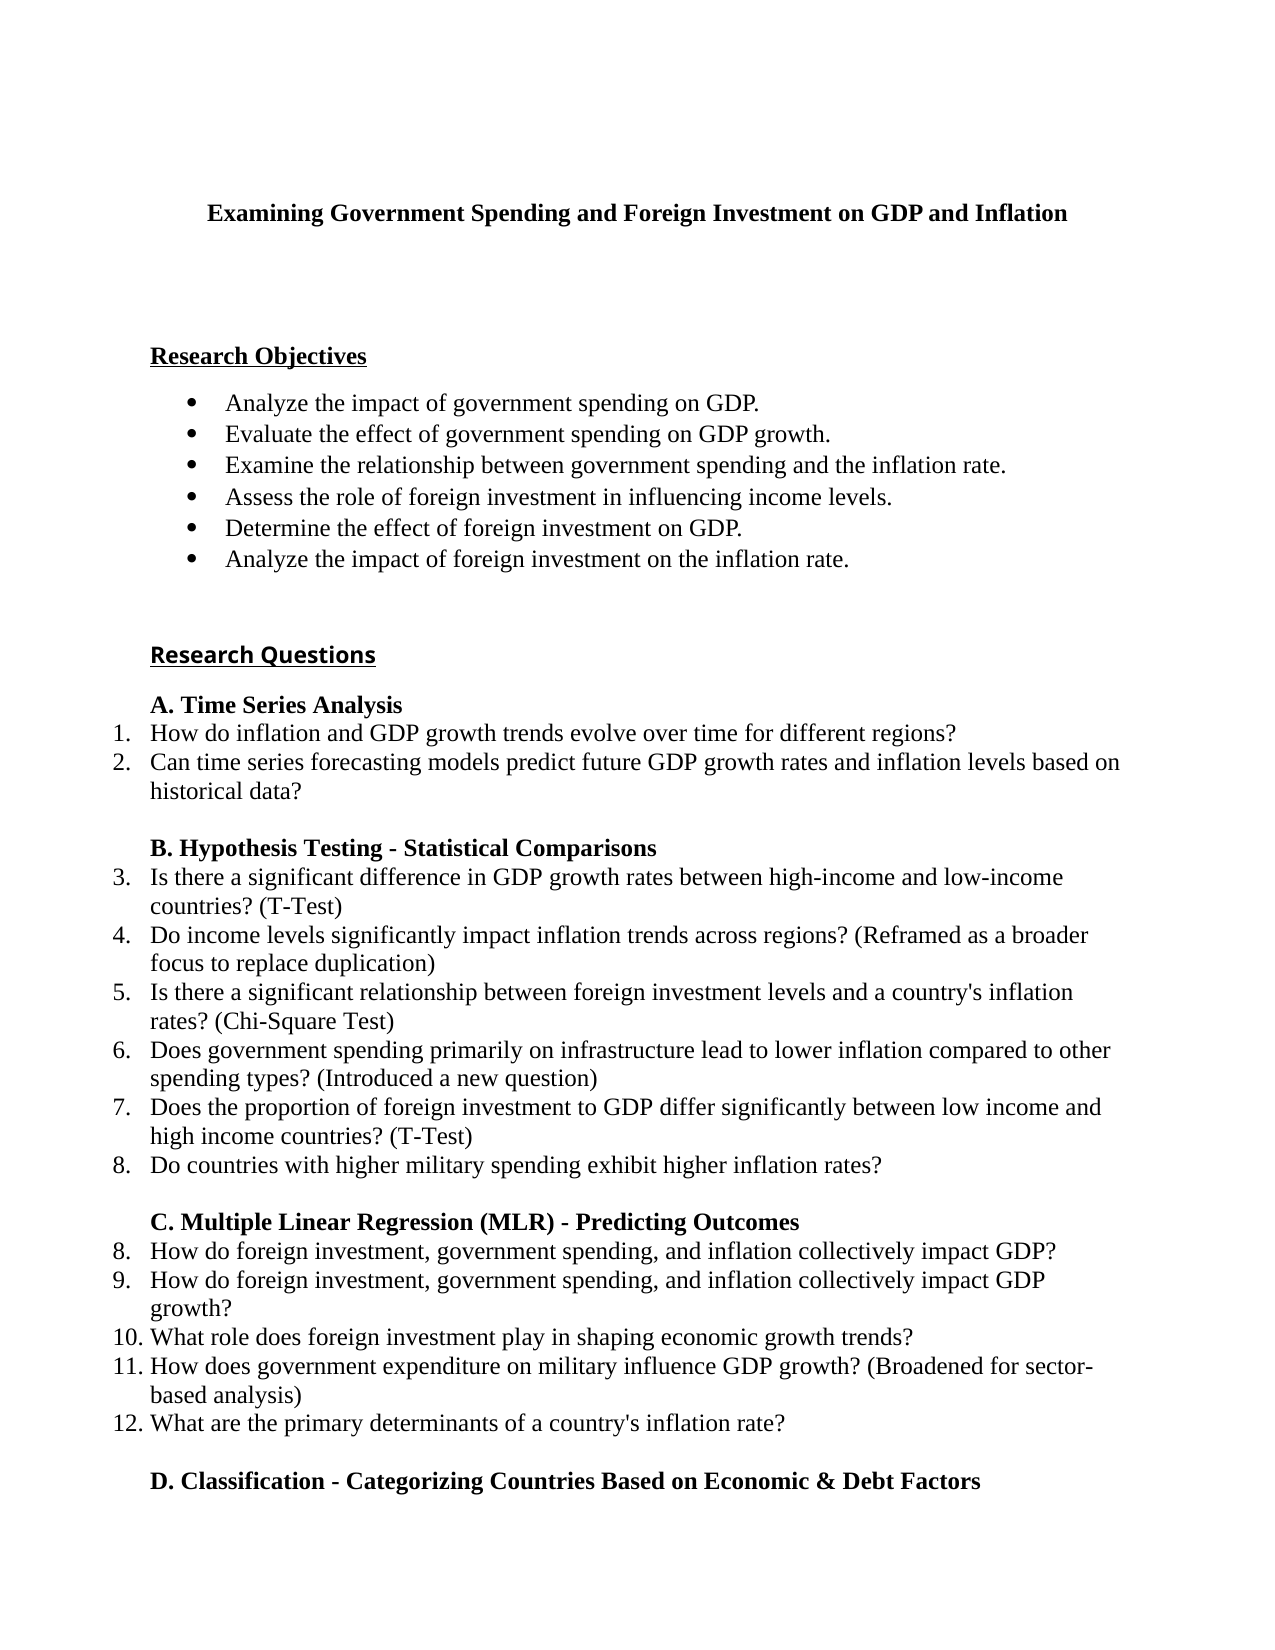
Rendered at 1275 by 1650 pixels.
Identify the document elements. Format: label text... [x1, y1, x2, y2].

list Assess the role of foreign investment in influencing income levels. [187, 482, 1125, 510]
text Research Questions [150, 639, 1125, 670]
list What are the primary determinants of a country's inflation rate? [112, 1408, 1125, 1437]
list Is there a significant difference in GDP growth rates between high-income and low-income countries? (T-Test) [112, 862, 1125, 920]
list Is there a significant relationship between foreign investment levels and a country's inflation rates? (Chi-Square Test) [112, 977, 1125, 1035]
text Examining Government Spending and Foreign Investment on GDP and Inflation [150, 198, 1125, 226]
list How do inflation and GDP growth trends evolve over time for different regions? [112, 718, 1125, 747]
list How does government expenditure on military influence GDP growth? (Broadened for sector-based analysis) [112, 1351, 1125, 1408]
list Does the proportion of foreign investment to GDP differ significantly between low income and high income countries? (T-Test) [112, 1092, 1125, 1150]
text Research Objectives [150, 341, 1125, 369]
list Analyze the impact of foreign investment on the inflation rate. [187, 544, 1125, 572]
list Examine the relationship between government spending and the inflation rate. [187, 451, 1125, 479]
text D. Classification - Categorizing Countries Based on Economic & Debt Factors [150, 1466, 1125, 1495]
list How do foreign investment, government spending, and inflation collectively impact GDP? [112, 1236, 1125, 1265]
text C. Multiple Linear Regression (MLR) - Predicting Outcomes [150, 1207, 1125, 1236]
list Can time series forecasting models predict future GDP growth rates and inflation levels based on historical data? [112, 747, 1125, 805]
list Does government spending primarily on infrastructure lead to lower inflation compared to other spending types? (Introduced a new question) [112, 1035, 1125, 1092]
list What role does foreign investment play in shaping economic growth trends? [112, 1322, 1125, 1351]
list Analyze the impact of government spending on GDP. [187, 388, 1125, 417]
list Do income levels significantly impact inflation trends across regions? (Reframed as a broader focus to replace duplication) [112, 920, 1125, 977]
list Do countries with higher military spending exhibit higher inflation rates? [112, 1150, 1125, 1178]
list How do foreign investment, government spending, and inflation collectively impact GDP growth? [112, 1265, 1125, 1322]
list Evaluate the effect of government spending on GDP growth. [187, 419, 1125, 448]
text A. Time Series Analysis [150, 690, 1125, 718]
text B. Hypothesis Testing - Statistical Comparisons [150, 833, 1125, 862]
list Determine the effect of foreign investment on GDP. [187, 513, 1125, 541]
